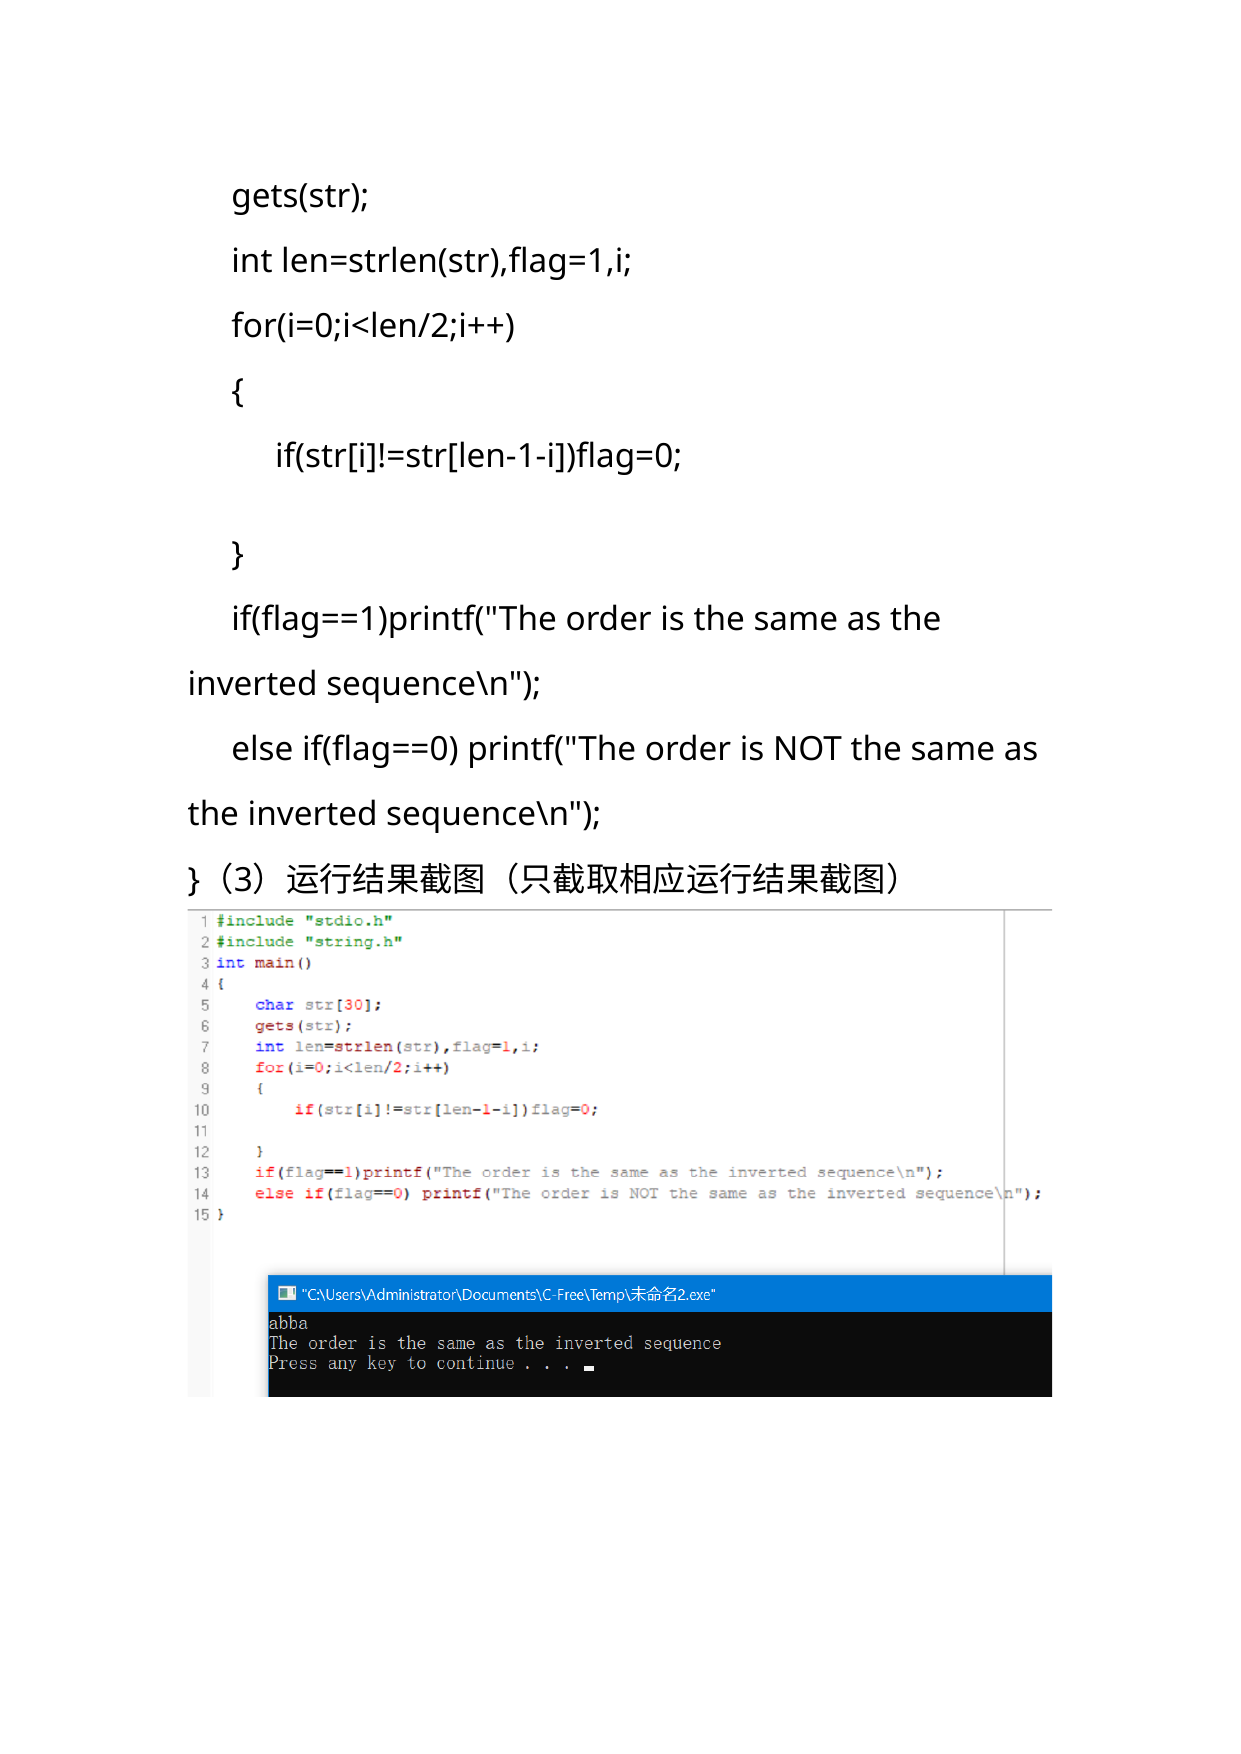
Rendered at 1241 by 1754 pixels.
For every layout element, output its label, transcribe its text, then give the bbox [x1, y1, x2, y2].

text else if(flag==0) printf("The order is NOT the same as the inverted sequence\n"); [187, 714, 1053, 844]
text if(flag==1)printf("The order is the same as the inverted sequence\n"); [187, 584, 1053, 714]
text if(str[i]!=str[len-1-i])flag=0; [187, 422, 1053, 487]
picture [187, 909, 1053, 1397]
text for(i=0;i<len/2;i++) [187, 292, 1053, 357]
text }（3）运行结果截图（只截取相应运行结果截图） [187, 844, 1053, 909]
text int len=strlen(str),flag=1,i; [187, 227, 1053, 292]
text } [187, 519, 1053, 584]
text { [187, 357, 1053, 422]
text gets(str); [187, 162, 1053, 227]
